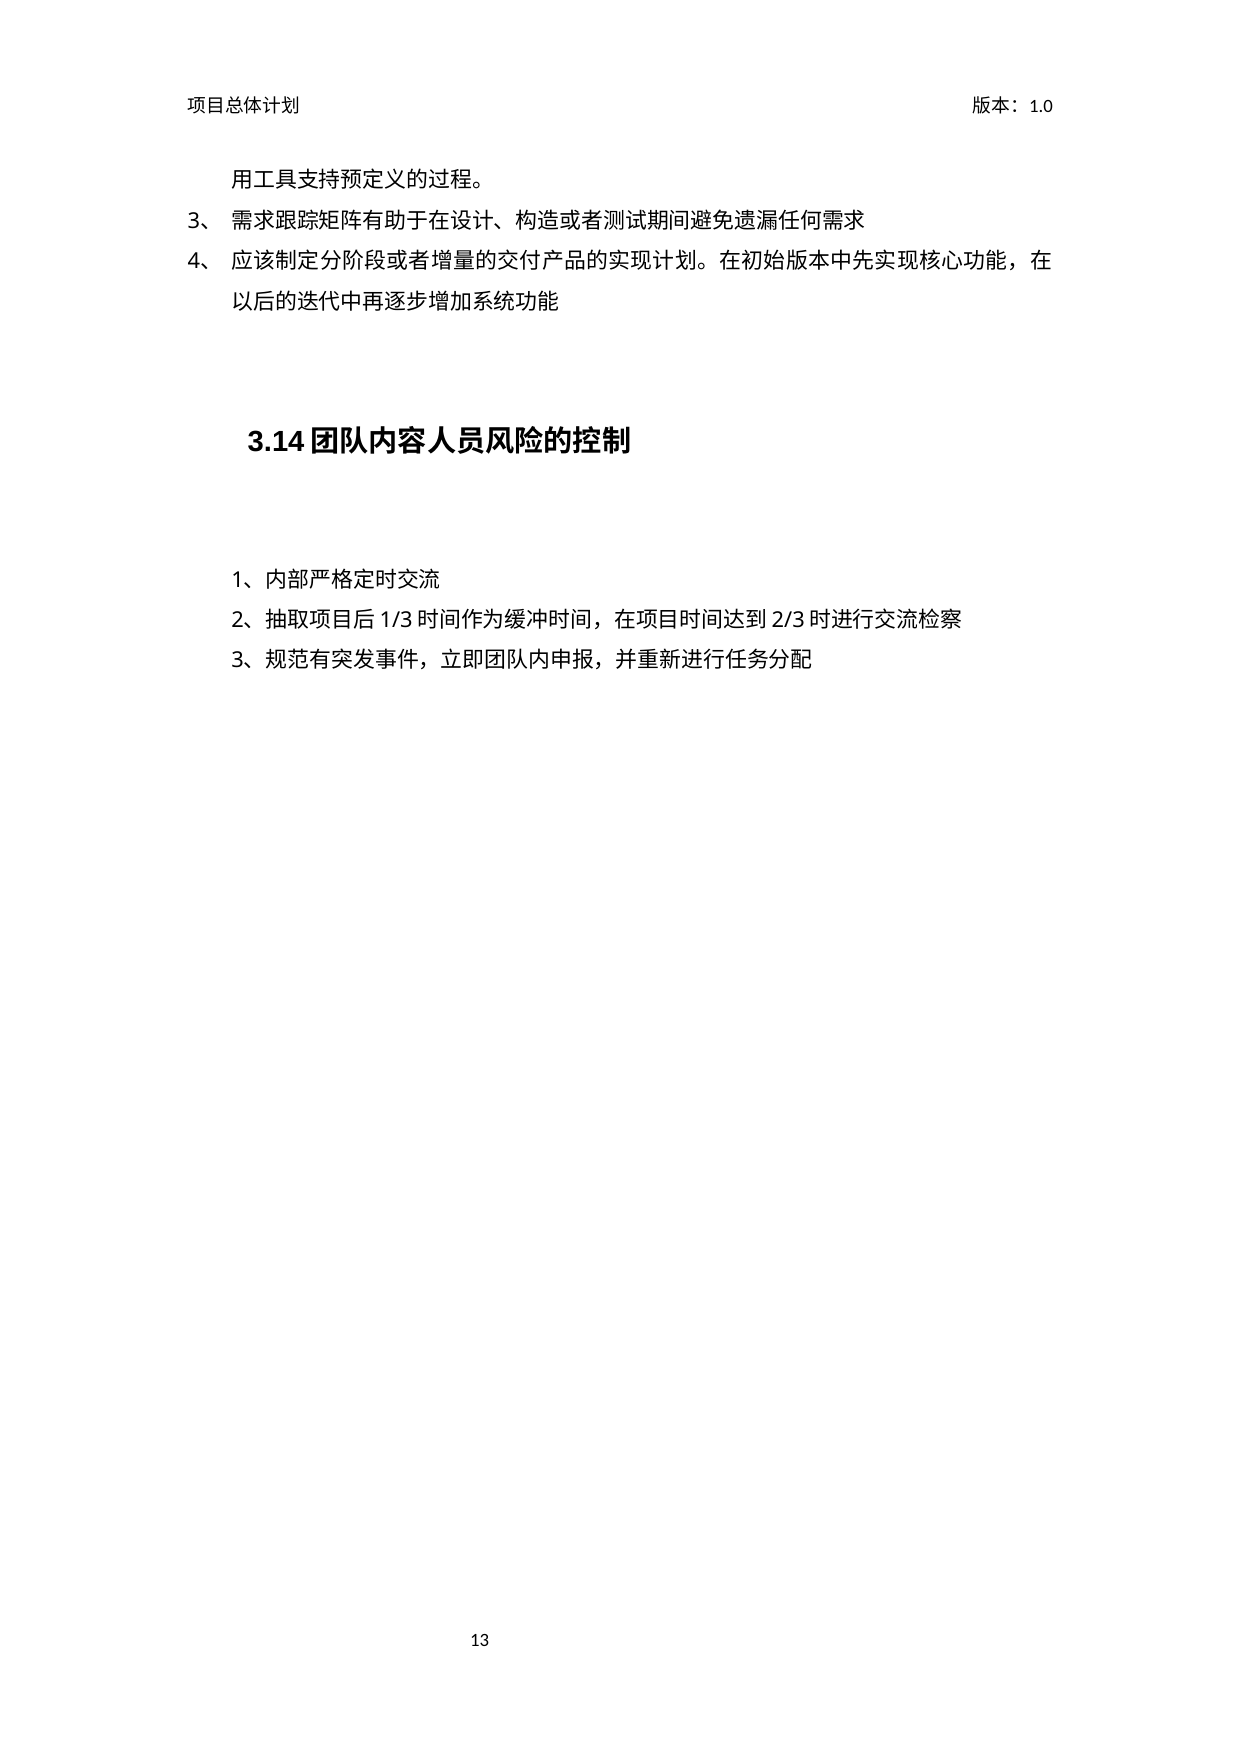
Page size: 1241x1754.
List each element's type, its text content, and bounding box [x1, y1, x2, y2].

text 3.14团队内容人员风险的控制 [247, 406, 1053, 471]
text 3、规范有突发事件，立即团队内申报，并重新进行任务分配 [231, 642, 1053, 675]
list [187, 162, 1053, 194]
text 2、抽取项目后1/3时间作为缓冲时间，在项目时间达到2/3时进行交流检察 [231, 602, 1053, 634]
text 1、内部严格定时交流 [231, 561, 1053, 594]
list 应该制定分阶段或者增量的交付产品的实现计划。在初始版本中先实现核心功能，在以后的迭代中再逐步增加系统功能 [187, 243, 1053, 316]
list 需求跟踪矩阵有助于在设计、构造或者测试期间避免遗漏任何需求 [187, 202, 1053, 235]
